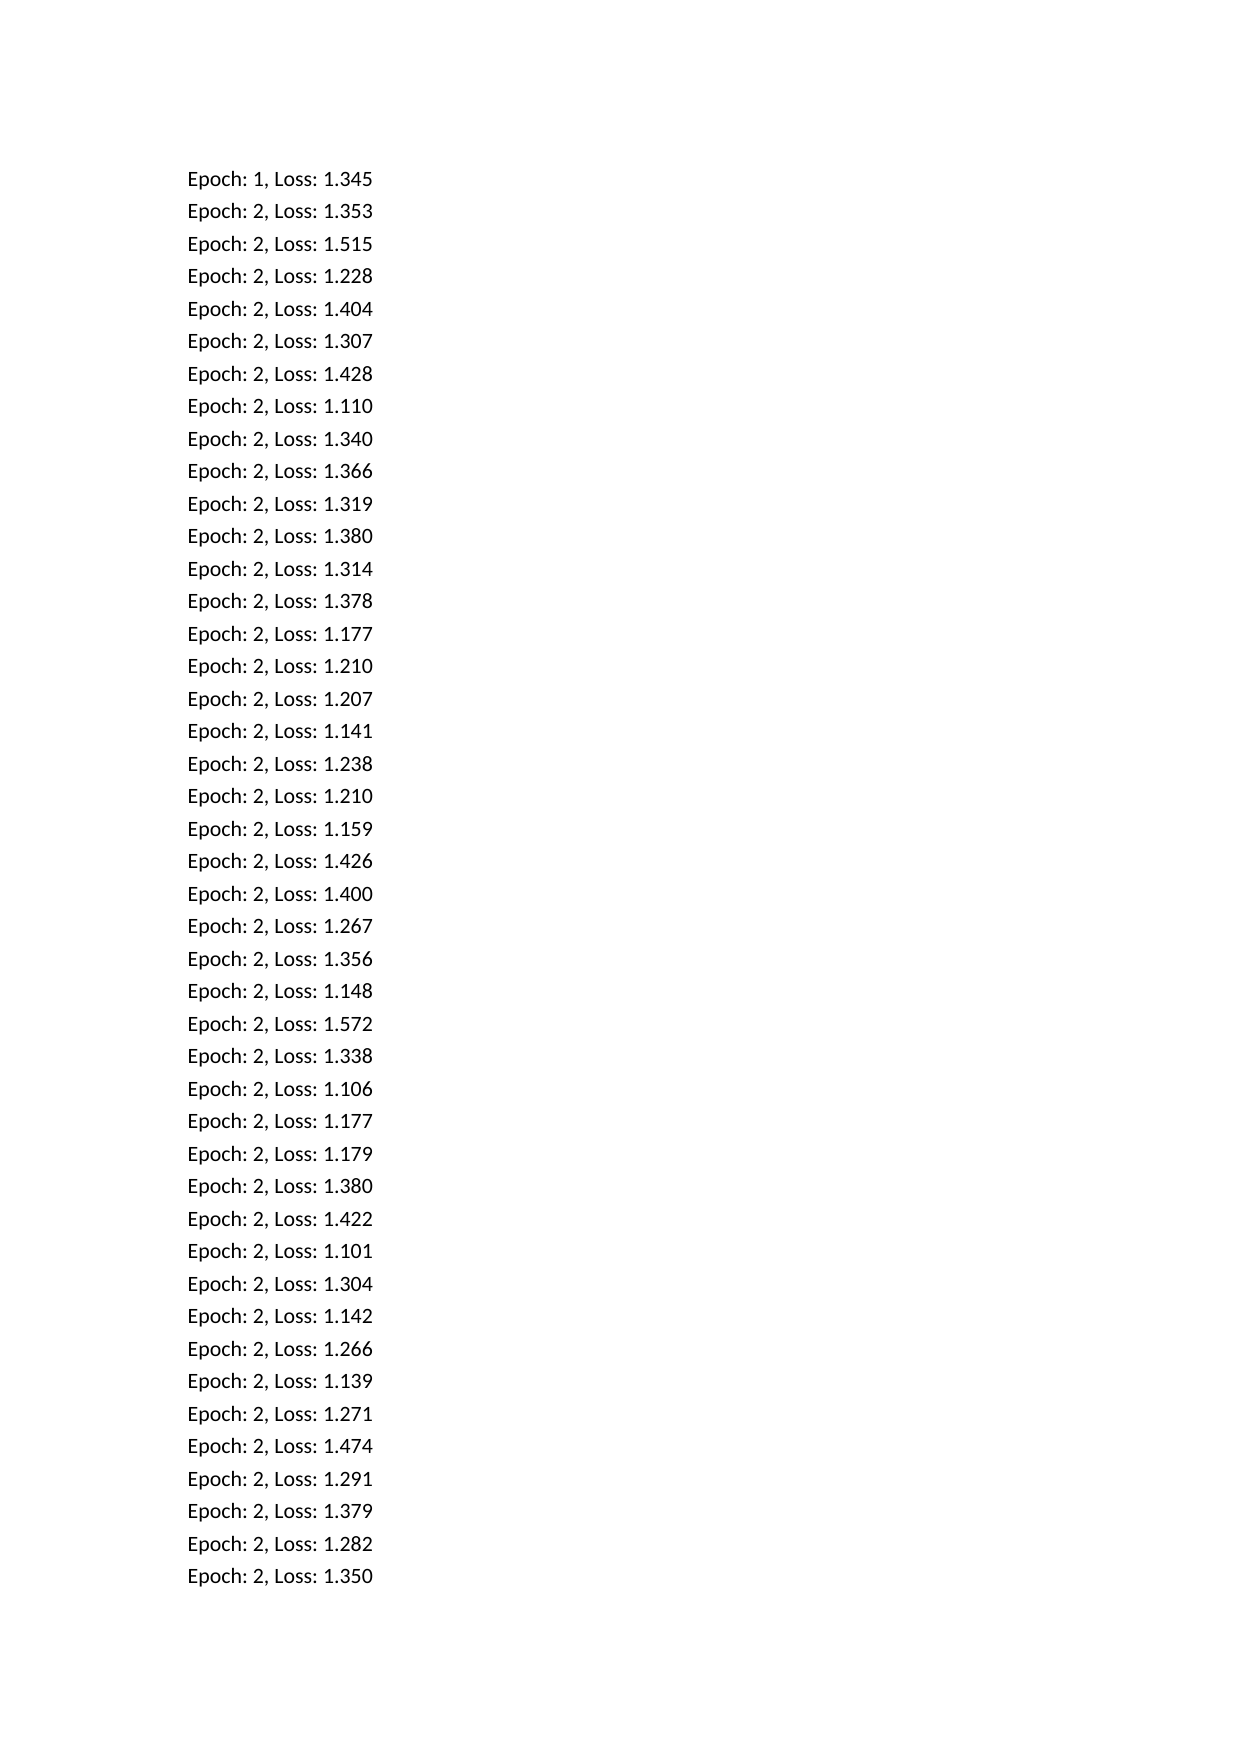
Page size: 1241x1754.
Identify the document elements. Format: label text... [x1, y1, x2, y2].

text Epoch: 2, Loss: 1.515 [187, 227, 1053, 259]
text Epoch: 2, Loss: 1.428 [187, 357, 1053, 389]
text Epoch: 2, Loss: 1.207 [187, 682, 1053, 714]
text Epoch: 2, Loss: 1.380 [187, 519, 1053, 552]
text Epoch: 2, Loss: 1.271 [187, 1397, 1053, 1429]
text Epoch: 2, Loss: 1.210 [187, 649, 1053, 682]
text Epoch: 2, Loss: 1.380 [187, 1169, 1053, 1202]
text Epoch: 2, Loss: 1.177 [187, 1104, 1053, 1137]
text Epoch: 2, Loss: 1.291 [187, 1462, 1053, 1494]
text Epoch: 2, Loss: 1.139 [187, 1364, 1053, 1397]
text Epoch: 2, Loss: 1.474 [187, 1429, 1053, 1462]
text Epoch: 2, Loss: 1.338 [187, 1039, 1053, 1072]
text Epoch: 2, Loss: 1.422 [187, 1202, 1053, 1234]
text Epoch: 1, Loss: 1.345 [187, 162, 1053, 194]
text Epoch: 2, Loss: 1.148 [187, 974, 1053, 1007]
text Epoch: 2, Loss: 1.426 [187, 844, 1053, 877]
text Epoch: 2, Loss: 1.404 [187, 292, 1053, 324]
text Epoch: 2, Loss: 1.366 [187, 454, 1053, 487]
text Epoch: 2, Loss: 1.110 [187, 389, 1053, 422]
text Epoch: 2, Loss: 1.350 [187, 1559, 1053, 1592]
text Epoch: 2, Loss: 1.266 [187, 1332, 1053, 1364]
text Epoch: 2, Loss: 1.356 [187, 942, 1053, 974]
text Epoch: 2, Loss: 1.378 [187, 584, 1053, 617]
text Epoch: 2, Loss: 1.282 [187, 1527, 1053, 1559]
text Epoch: 2, Loss: 1.267 [187, 909, 1053, 942]
text Epoch: 2, Loss: 1.307 [187, 324, 1053, 357]
text Epoch: 2, Loss: 1.238 [187, 747, 1053, 779]
text Epoch: 2, Loss: 1.210 [187, 779, 1053, 812]
text Epoch: 2, Loss: 1.228 [187, 259, 1053, 292]
text Epoch: 2, Loss: 1.101 [187, 1234, 1053, 1267]
text Epoch: 2, Loss: 1.304 [187, 1267, 1053, 1299]
text Epoch: 2, Loss: 1.142 [187, 1299, 1053, 1332]
text Epoch: 2, Loss: 1.353 [187, 194, 1053, 227]
text Epoch: 2, Loss: 1.314 [187, 552, 1053, 584]
text Epoch: 2, Loss: 1.572 [187, 1007, 1053, 1039]
text Epoch: 2, Loss: 1.340 [187, 422, 1053, 454]
text Epoch: 2, Loss: 1.141 [187, 714, 1053, 747]
text Epoch: 2, Loss: 1.400 [187, 877, 1053, 909]
text Epoch: 2, Loss: 1.177 [187, 617, 1053, 649]
text Epoch: 2, Loss: 1.159 [187, 812, 1053, 844]
text Epoch: 2, Loss: 1.379 [187, 1494, 1053, 1527]
text Epoch: 2, Loss: 1.319 [187, 487, 1053, 519]
text Epoch: 2, Loss: 1.106 [187, 1072, 1053, 1104]
text Epoch: 2, Loss: 1.179 [187, 1137, 1053, 1169]
